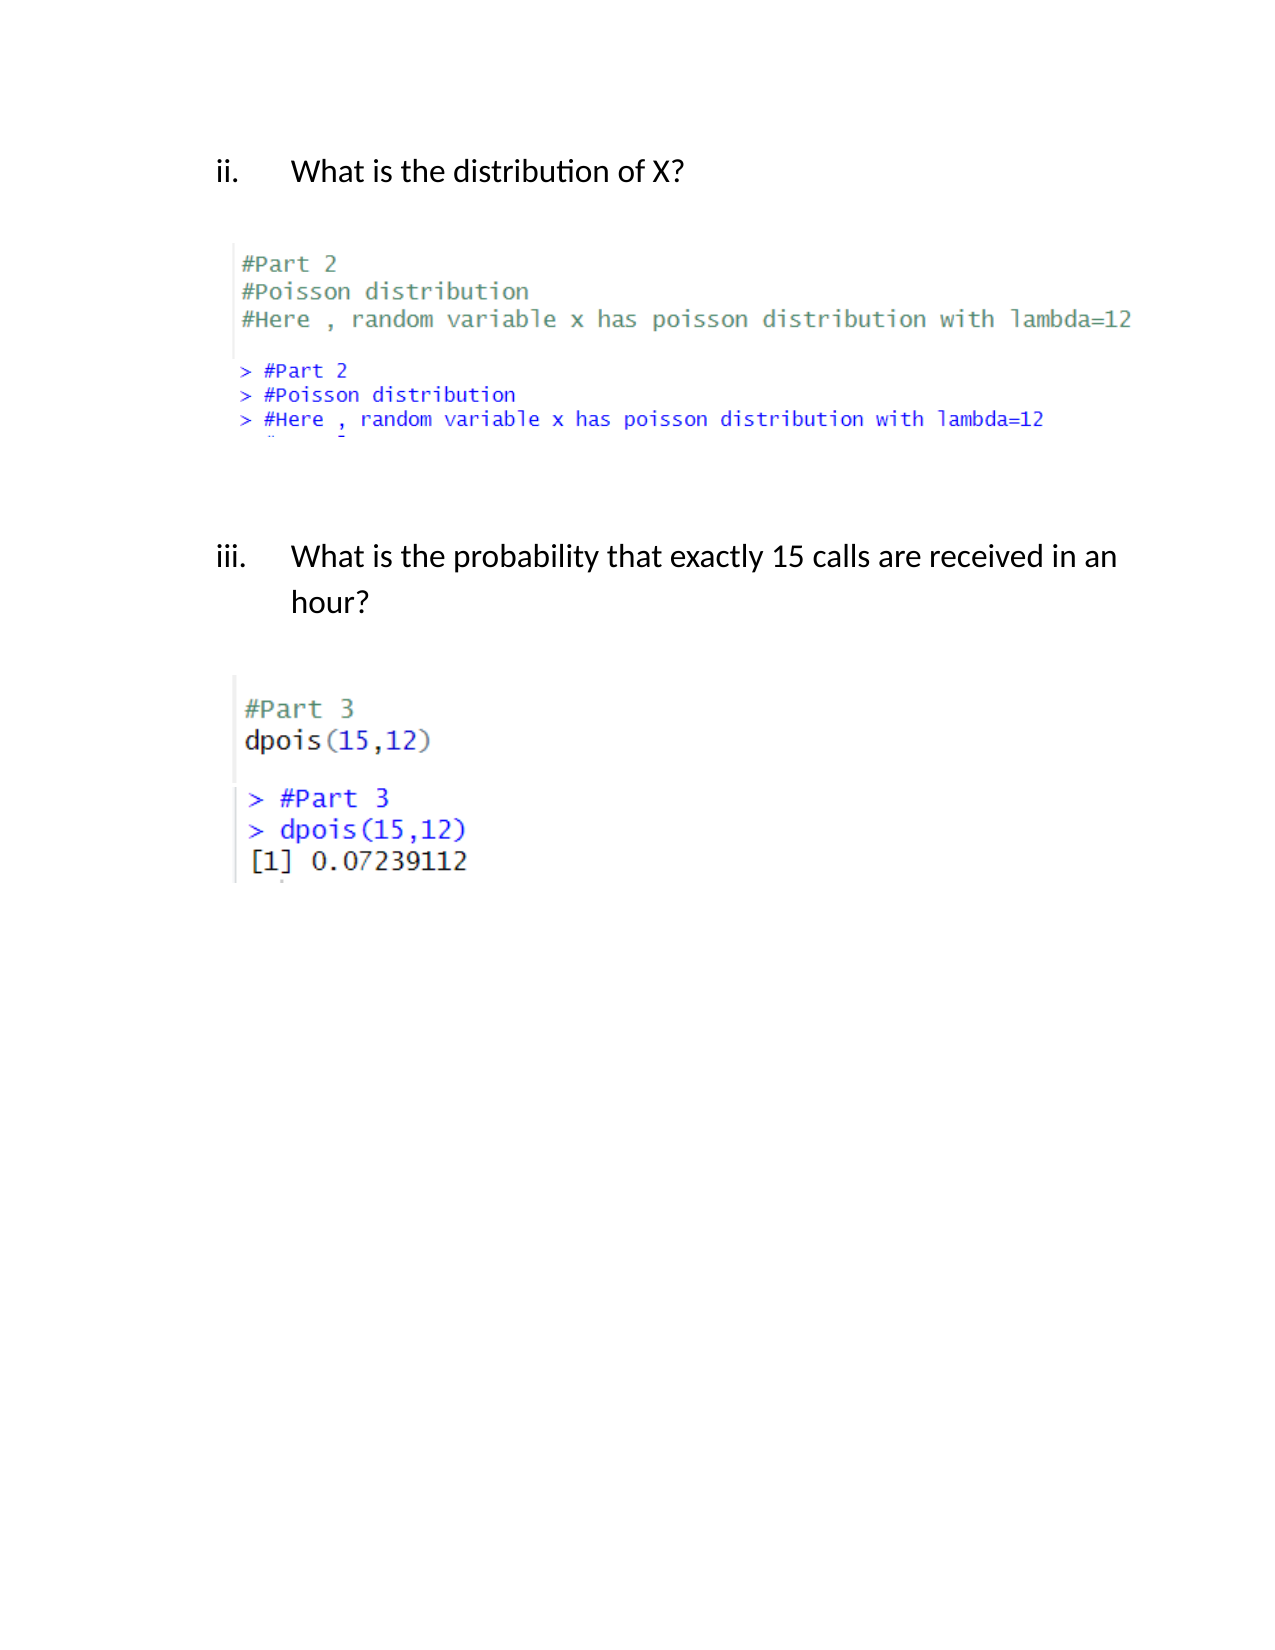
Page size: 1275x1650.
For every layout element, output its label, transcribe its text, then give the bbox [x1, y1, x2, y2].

picture [232, 787, 1024, 883]
list What is the distribution of X? [216, 150, 1125, 191]
picture [232, 362, 1208, 437]
picture [232, 243, 1208, 359]
list What is the probability that exactly 15 calls are received in an hour? [216, 535, 1125, 622]
picture [232, 675, 685, 783]
